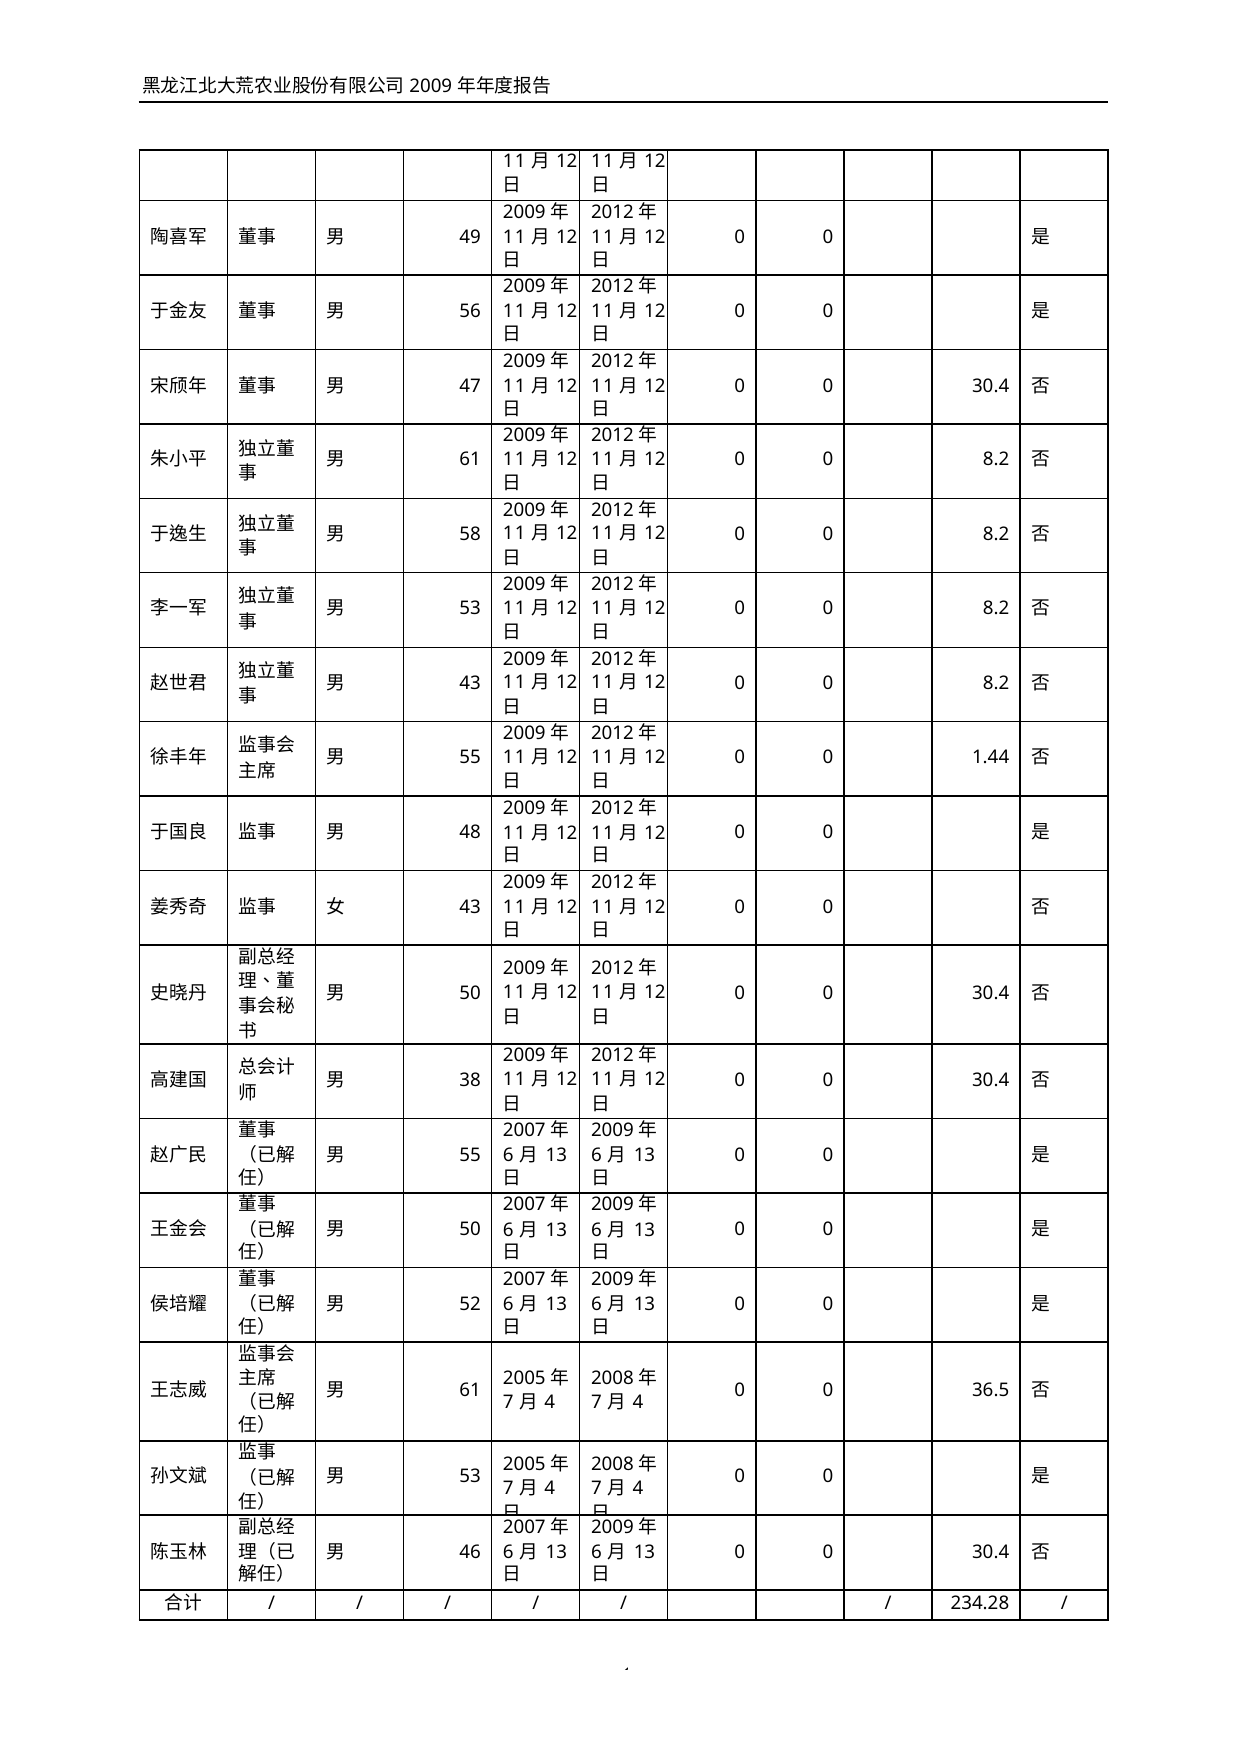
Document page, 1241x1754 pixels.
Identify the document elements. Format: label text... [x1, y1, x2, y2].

table_cell [668, 1415, 755, 1440]
table_cell 11月 12 [580, 299, 667, 323]
table_cell 监事会 [228, 1343, 315, 1366]
table_cell 男 [316, 722, 403, 795]
table_cell 0 [757, 1539, 843, 1564]
table_cell 任） [228, 1316, 315, 1341]
table_cell 11月 12 [492, 374, 579, 398]
table_cell [757, 1119, 843, 1143]
table_cell [316, 1119, 403, 1143]
table_cell [228, 871, 315, 895]
table_cell 否 [1021, 648, 1107, 721]
table_cell [933, 871, 1019, 944]
table_cell 徐丰年 [140, 722, 227, 795]
table_cell 否 [1021, 499, 1107, 572]
table_cell [757, 398, 843, 423]
table_cell 0 [668, 1217, 755, 1241]
table_cell 宋颀年 [140, 374, 227, 398]
table_cell 46 [404, 1539, 491, 1564]
table_cell [492, 1343, 579, 1366]
table_cell [668, 1194, 755, 1217]
table_cell 史晓丹 [140, 946, 227, 1043]
table_cell 0 [668, 1442, 755, 1514]
table_cell [845, 499, 931, 572]
table_cell 独立董 事 [228, 648, 315, 721]
table_cell 于国良 [140, 820, 227, 845]
table_cell 2009 年 11月 12 日 [492, 946, 579, 1043]
table_cell 30.4 [933, 946, 1019, 1043]
table_cell 0 [757, 1442, 843, 1514]
table_cell [757, 323, 843, 348]
table_cell [1021, 1194, 1107, 1217]
table_cell 0 [757, 1143, 843, 1167]
table_cell [933, 1564, 1019, 1589]
table_cell [404, 1316, 491, 1341]
table_cell [140, 1119, 227, 1143]
table_cell 6月 13 [580, 1292, 667, 1316]
table_cell [1021, 249, 1107, 274]
table_cell 男 [316, 225, 403, 249]
table_cell [404, 249, 491, 274]
table_cell [757, 1241, 843, 1267]
table_cell 总会计 师 [228, 1045, 315, 1118]
table_cell 是 [1021, 1143, 1107, 1167]
table_cell 2009 年 [492, 871, 579, 895]
table_cell 朱小平 [140, 425, 227, 497]
table_cell [1021, 1516, 1107, 1539]
table_cell [580, 1415, 667, 1440]
table_header 11月 12 日 [492, 151, 579, 199]
table_cell [1021, 1119, 1107, 1143]
table_cell 日 [492, 323, 579, 348]
table_cell [404, 398, 491, 423]
table_cell [404, 1516, 491, 1539]
table_cell 2012 年 [580, 797, 667, 820]
table_cell [933, 1343, 1019, 1366]
table_cell [228, 398, 315, 423]
table_header 11月 12 日 [580, 151, 667, 199]
table_cell [316, 276, 403, 299]
table_cell 女 [316, 895, 403, 919]
table_cell [404, 871, 491, 895]
table_cell 日 [492, 919, 579, 944]
table_cell [404, 1415, 491, 1440]
table_cell 55 [404, 1143, 491, 1167]
table_cell / [580, 1591, 667, 1619]
table_cell 王金会 [140, 1217, 227, 1241]
table_cell / [316, 1591, 403, 1619]
table_cell 否 [1021, 573, 1107, 646]
table_cell 11月 12 [492, 225, 579, 249]
table_cell 日 [492, 1316, 579, 1341]
table_cell [1021, 1343, 1107, 1366]
table_header [1021, 151, 1107, 199]
table_cell 解任） [228, 1564, 315, 1589]
table_cell 董事 [228, 374, 315, 398]
table_header [228, 151, 315, 199]
table_cell [1021, 797, 1107, 820]
table_cell 日 [580, 1167, 667, 1192]
table_cell 234.28 [933, 1591, 1019, 1619]
table_cell [668, 1564, 755, 1589]
table_cell / [404, 1591, 491, 1619]
table_cell 0 [668, 225, 755, 249]
table_cell 8.2 [933, 499, 1019, 572]
table_cell [1021, 1564, 1107, 1589]
table_cell 男 [316, 820, 403, 845]
table_cell [140, 1268, 227, 1292]
table_cell [404, 845, 491, 870]
table_cell [316, 1268, 403, 1292]
table_cell [228, 350, 315, 373]
table_cell [316, 1194, 403, 1217]
table_cell 监事 （已解 任） [228, 1442, 315, 1514]
table_cell 2009 年 11月 12 日 [492, 425, 579, 497]
table_cell 独立董 事 [228, 425, 315, 497]
table_cell 男 [316, 1045, 403, 1118]
table_cell 男 [316, 425, 403, 497]
table_cell [228, 845, 315, 870]
table_cell 0 [668, 573, 755, 646]
table_cell 赵广民 [140, 1143, 227, 1167]
table_cell [845, 1045, 931, 1118]
table_cell [140, 1167, 227, 1192]
table_cell 2009 年 [580, 1268, 667, 1292]
table_cell 董事 [228, 1194, 315, 1217]
table_cell [316, 398, 403, 423]
table_cell 于金友 [140, 299, 227, 323]
table_cell [404, 1343, 491, 1366]
table_cell 男 [316, 1292, 403, 1316]
table_cell [316, 845, 403, 870]
table_cell 2009 年 11月 12 日 [492, 722, 579, 795]
table_cell 2009 年 11月 12 日 [492, 648, 579, 721]
table_cell 否 [1021, 722, 1107, 795]
table_cell [140, 797, 227, 820]
table_cell [668, 1316, 755, 1341]
table_cell [404, 1194, 491, 1217]
table_cell 男 [316, 1217, 403, 1241]
table_cell [140, 249, 227, 274]
table_cell 2005 年 7月4日 [492, 1366, 579, 1415]
table_cell [757, 350, 843, 373]
table_header [316, 151, 403, 199]
table_cell [668, 323, 755, 348]
table_cell [1021, 1415, 1107, 1440]
table_cell [1021, 350, 1107, 373]
table_cell 43 [404, 895, 491, 919]
table_cell [316, 1516, 403, 1539]
table_cell [668, 276, 755, 299]
table_cell 日 [580, 1316, 667, 1341]
table_cell [933, 398, 1019, 423]
table_cell 男 [316, 1143, 403, 1167]
table_cell 0 [668, 722, 755, 795]
table_cell 56 [404, 299, 491, 323]
table_cell [845, 871, 931, 944]
table_cell 43 [404, 648, 491, 721]
table_cell 53 [404, 573, 491, 646]
table_cell [140, 1316, 227, 1341]
table_cell [1021, 1241, 1107, 1267]
table_cell 否 [1021, 425, 1107, 497]
table_cell [404, 1119, 491, 1143]
table_cell 日 [580, 1564, 667, 1589]
table_cell 2012 年 [580, 201, 667, 224]
table_cell 2012 年 11月 12 日 [580, 499, 667, 572]
table_cell 0 [757, 225, 843, 249]
table_cell [757, 1591, 843, 1619]
table_cell 0 [668, 895, 755, 919]
table_cell [933, 201, 1019, 274]
table_cell [757, 1564, 843, 1589]
table_cell 男 [316, 573, 403, 646]
table_cell 0 [757, 299, 843, 323]
table_cell [316, 871, 403, 895]
table_cell 赵世君 [140, 648, 227, 721]
table_cell [668, 350, 755, 373]
table_cell [140, 398, 227, 423]
table_cell 2009 年 [492, 201, 579, 224]
table_cell 2007 年 [492, 1194, 579, 1217]
table_cell 日 [580, 919, 667, 944]
table_cell [757, 871, 843, 895]
table_cell [933, 1442, 1019, 1514]
table_cell 2009 年 [580, 1516, 667, 1539]
table_cell [845, 722, 931, 795]
table_cell 2012 年 11月 12 日 [580, 425, 667, 497]
table_header [757, 151, 843, 199]
table_cell [1021, 323, 1107, 348]
table_cell 是 [1021, 299, 1107, 323]
table_cell [404, 276, 491, 299]
table_cell [845, 1343, 931, 1440]
table_cell [845, 276, 931, 348]
table_cell 0 [668, 299, 755, 323]
table_cell [668, 919, 755, 944]
table_cell 副总经 理、董 事会秘 书 [228, 946, 315, 1043]
table_cell 日 [492, 1241, 579, 1267]
table_cell [140, 323, 227, 348]
table_cell [757, 249, 843, 274]
table_cell [933, 1268, 1019, 1341]
table_cell [316, 201, 403, 224]
table_cell 监事 [228, 820, 315, 845]
table_cell [140, 1564, 227, 1589]
table_cell [140, 871, 227, 895]
table_cell [757, 1268, 843, 1292]
table_cell 高建国 [140, 1045, 227, 1118]
table_cell [757, 797, 843, 820]
table_cell 30.4 [933, 374, 1019, 398]
table_cell 孙文斌 [140, 1442, 227, 1514]
table_cell [757, 919, 843, 944]
table_cell 任） [228, 1167, 315, 1192]
table_cell [1021, 1268, 1107, 1292]
table_cell 日 [580, 249, 667, 274]
table_cell 理（已 [228, 1539, 315, 1564]
table_cell [1021, 1167, 1107, 1192]
table_cell 男 [316, 1366, 403, 1415]
table_cell [140, 919, 227, 944]
table_cell 30.4 [933, 1539, 1019, 1564]
table_cell 11月 12 [580, 820, 667, 845]
table_cell 日 [492, 249, 579, 274]
table_cell 0 [757, 1366, 843, 1415]
table_cell 0 [668, 1292, 755, 1316]
table_cell 于逸生 [140, 499, 227, 572]
table_cell 男 [316, 374, 403, 398]
table_cell [316, 1415, 403, 1440]
table_cell [757, 1167, 843, 1192]
table_cell 11月 12 [580, 895, 667, 919]
table_cell 是 [1021, 1442, 1107, 1514]
table_cell [228, 919, 315, 944]
table_cell 0 [668, 648, 755, 721]
table_cell [228, 323, 315, 348]
table_cell （已解 [228, 1217, 315, 1241]
table_cell 否 [1021, 374, 1107, 398]
table_cell [404, 797, 491, 820]
table_cell 董事 [228, 1119, 315, 1143]
table_cell 2009 年 11月 12 日 [492, 1045, 579, 1118]
table_cell 否 [1021, 1539, 1107, 1564]
table_cell [404, 1167, 491, 1192]
table_cell [845, 1516, 931, 1589]
table_cell 男 [316, 299, 403, 323]
table_cell 6月 13 [492, 1292, 579, 1316]
table_cell [1021, 1316, 1107, 1341]
table_cell [228, 797, 315, 820]
table_cell 6月 13 [492, 1217, 579, 1241]
table_cell 任） [228, 1241, 315, 1267]
table_cell [228, 201, 315, 224]
table_cell [316, 350, 403, 373]
table_cell 1.44 [933, 722, 1019, 795]
table_cell [933, 1415, 1019, 1440]
table_cell 2007 年 [492, 1119, 579, 1143]
table_cell / [492, 1591, 579, 1619]
table_cell 47 [404, 374, 491, 398]
table_cell 11月 12 [492, 895, 579, 919]
table_cell [140, 350, 227, 373]
table_cell [228, 249, 315, 274]
table_cell [668, 871, 755, 895]
table_cell 2009 年 11月 12 日 [492, 573, 579, 646]
table_cell [757, 276, 843, 299]
table_cell [757, 201, 843, 224]
table_cell [933, 1119, 1019, 1192]
table_cell 0 [668, 1539, 755, 1564]
table_cell 55 [404, 722, 491, 795]
table_cell 0 [757, 573, 843, 646]
table_cell 50 [404, 1217, 491, 1241]
table_cell 0 [668, 1045, 755, 1118]
table_cell [1021, 871, 1107, 895]
table_cell 日 [580, 323, 667, 348]
table_cell 男 [316, 946, 403, 1043]
table_cell [316, 1564, 403, 1589]
table_cell 2009 年 11月 12 日 [492, 499, 579, 572]
table_cell 11月 12 [580, 374, 667, 398]
table_cell [140, 276, 227, 299]
table_cell [668, 1241, 755, 1267]
table_cell [668, 201, 755, 224]
table_cell [845, 425, 931, 497]
table_cell [933, 276, 1019, 348]
table_cell 0 [757, 1217, 843, 1241]
table_cell [668, 1591, 755, 1619]
table_cell 0 [668, 425, 755, 497]
table_cell 监事会 主席 [228, 722, 315, 795]
table_cell [845, 573, 931, 646]
table_cell 董事 [228, 299, 315, 323]
table_cell 2007 年 [492, 1268, 579, 1292]
table_cell 2012 年 11月 12 日 [580, 1045, 667, 1118]
table_cell [845, 350, 931, 423]
table_cell 50 [404, 946, 491, 1043]
table_cell 8.2 [933, 425, 1019, 497]
table_cell [140, 201, 227, 224]
table_cell 0 [668, 946, 755, 1043]
table_cell 49 [404, 225, 491, 249]
table_cell [933, 1194, 1019, 1267]
table_cell 38 [404, 1045, 491, 1118]
table_cell [140, 1194, 227, 1217]
table_cell 2012 年 [580, 871, 667, 895]
table_cell 2012 年 11月 12 日 [580, 946, 667, 1043]
table_cell [757, 1194, 843, 1217]
table_cell [845, 1268, 931, 1341]
table_cell [316, 323, 403, 348]
table_cell 男 [316, 1539, 403, 1564]
table_cell 8.2 [933, 648, 1019, 721]
table_cell 0 [668, 1366, 755, 1415]
table_cell [140, 1415, 227, 1440]
table_cell 0 [757, 1045, 843, 1118]
table_cell 2009 年 [580, 1119, 667, 1143]
table_cell [668, 1268, 755, 1292]
table_cell [668, 797, 755, 820]
table_cell [668, 1516, 755, 1539]
table_cell [757, 1516, 843, 1539]
table_header [140, 151, 227, 199]
table_cell 日 [492, 845, 579, 870]
table_cell [1021, 845, 1107, 870]
table_cell 王志威 [140, 1366, 227, 1415]
table_cell 是 [1021, 225, 1107, 249]
table_cell 合计 [140, 1591, 227, 1619]
table_cell 0 [668, 374, 755, 398]
table_cell [845, 1442, 931, 1514]
table_cell [140, 1343, 227, 1366]
table_cell 否 [1021, 946, 1107, 1043]
table_cell [140, 1241, 227, 1267]
table_cell 58 [404, 499, 491, 572]
table_cell 2012 年 11月 12 日 [580, 722, 667, 795]
table_cell （已解 [228, 1143, 315, 1167]
table_cell （已解 [228, 1292, 315, 1316]
table_cell 36.5 [933, 1366, 1019, 1415]
table_cell [757, 845, 843, 870]
table_cell 任） [228, 1415, 315, 1440]
table_cell [316, 1241, 403, 1267]
table_cell 日 [580, 398, 667, 423]
table_cell [228, 276, 315, 299]
table_cell [668, 398, 755, 423]
table_cell 副总经 [228, 1516, 315, 1539]
table_cell 男 [316, 648, 403, 721]
table_cell [140, 845, 227, 870]
table_cell 0 [757, 425, 843, 497]
table_cell 监事 [228, 895, 315, 919]
table_cell [404, 323, 491, 348]
table_cell / [228, 1591, 315, 1619]
table_cell 日 [492, 1564, 579, 1589]
table_cell 是 [1021, 1217, 1107, 1241]
table_cell 主席 （已解 [228, 1366, 315, 1415]
table_cell 11月 12 [492, 299, 579, 323]
table_cell [668, 845, 755, 870]
table_cell 2007 年 [492, 1516, 579, 1539]
table_cell [1021, 276, 1107, 299]
table_cell 姜秀奇 [140, 895, 227, 919]
table_cell [845, 201, 931, 274]
table_cell 6月 13 [492, 1143, 579, 1167]
table_cell 2009 年 [580, 1194, 667, 1217]
table_cell [1021, 201, 1107, 224]
table_cell [757, 1343, 843, 1366]
table_cell [316, 1167, 403, 1192]
table_cell 0 [757, 895, 843, 919]
table_cell 陶喜军 [140, 225, 227, 249]
table_cell 2009 年 [492, 276, 579, 299]
table_cell [845, 1119, 931, 1192]
table_cell [668, 1167, 755, 1192]
table_cell 6月 13 [580, 1539, 667, 1564]
table_cell [1021, 919, 1107, 944]
table_cell 男 [316, 499, 403, 572]
table_cell [845, 648, 931, 721]
table_cell 0 [668, 499, 755, 572]
table_cell 2009 年 [492, 350, 579, 373]
table_cell / [845, 1591, 931, 1619]
table_cell [404, 1268, 491, 1292]
table_cell 日 [580, 845, 667, 870]
table_header [668, 151, 755, 199]
table_cell [933, 350, 1019, 373]
table_cell 8.2 [933, 573, 1019, 646]
table_cell [845, 1194, 931, 1267]
table_cell 6月 13 [492, 1539, 579, 1564]
table_cell [316, 1316, 403, 1341]
table_cell [757, 1415, 843, 1440]
table_cell [492, 1415, 579, 1440]
table_cell 0 [757, 820, 843, 845]
table_cell 48 [404, 820, 491, 845]
table_cell 0 [757, 499, 843, 572]
table_cell / [1021, 1591, 1107, 1619]
table_cell 2012 年 [580, 276, 667, 299]
table_cell 2009 年 [492, 797, 579, 820]
table_cell [933, 1516, 1019, 1539]
table_cell [404, 1564, 491, 1589]
table_cell 11月 12 [580, 225, 667, 249]
table_cell [316, 249, 403, 274]
table_cell [580, 1343, 667, 1366]
table_cell 2012 年 11月 12 日 [580, 573, 667, 646]
table_cell [140, 1516, 227, 1539]
table_cell 52 [404, 1292, 491, 1316]
table_cell 2008 年 7月4日 [580, 1442, 667, 1514]
table_cell 0 [757, 1292, 843, 1316]
table_cell 61 [404, 1366, 491, 1415]
table_cell [316, 1343, 403, 1366]
table_header [845, 151, 931, 199]
table_cell 陈玉林 [140, 1539, 227, 1564]
table_cell 日 [492, 1167, 579, 1192]
table_cell 0 [757, 648, 843, 721]
table_cell 2012 年 11月 12 日 [580, 648, 667, 721]
table_cell 6月 13 [580, 1143, 667, 1167]
table_cell [845, 797, 931, 870]
table_cell 独立董 事 [228, 573, 315, 646]
table_cell [404, 201, 491, 224]
table_cell 11月 12 [492, 820, 579, 845]
table_cell 日 [492, 398, 579, 423]
table_cell 0 [757, 946, 843, 1043]
table_cell 2005 年 7月4日 [492, 1442, 579, 1514]
table_cell 2008 年 7月4日 [580, 1366, 667, 1415]
table_cell 侯培耀 [140, 1292, 227, 1316]
table_cell 否 [1021, 895, 1107, 919]
table_cell [845, 946, 931, 1043]
table_cell 0 [668, 820, 755, 845]
table_cell [757, 1316, 843, 1341]
table_cell [316, 797, 403, 820]
table_cell 0 [757, 722, 843, 795]
table_header [933, 151, 1019, 199]
table_cell 是 [1021, 1292, 1107, 1316]
table_cell 董事 [228, 225, 315, 249]
table_cell 是 [1021, 820, 1107, 845]
table_cell 日 [580, 1241, 667, 1267]
table_cell [668, 1119, 755, 1143]
table_cell 6月 13 [580, 1217, 667, 1241]
table_cell 董事 [228, 1268, 315, 1292]
table_cell [668, 249, 755, 274]
table_cell 0 [668, 1143, 755, 1167]
table_cell [404, 1241, 491, 1267]
table_cell 0 [757, 374, 843, 398]
table_cell [404, 919, 491, 944]
table_cell [316, 919, 403, 944]
table_cell 否 [1021, 1366, 1107, 1415]
table_cell [1021, 398, 1107, 423]
table_cell 李一军 [140, 573, 227, 646]
table_cell 独立董 事 [228, 499, 315, 572]
table_cell 61 [404, 425, 491, 497]
table_cell [933, 797, 1019, 870]
table_cell [404, 350, 491, 373]
table_cell 53 [404, 1442, 491, 1514]
table_header [404, 151, 491, 199]
table_cell 30.4 [933, 1045, 1019, 1118]
table_cell 男 [316, 1442, 403, 1514]
table_cell [668, 1343, 755, 1366]
table_cell 否 [1021, 1045, 1107, 1118]
table_cell 2012 年 [580, 350, 667, 373]
